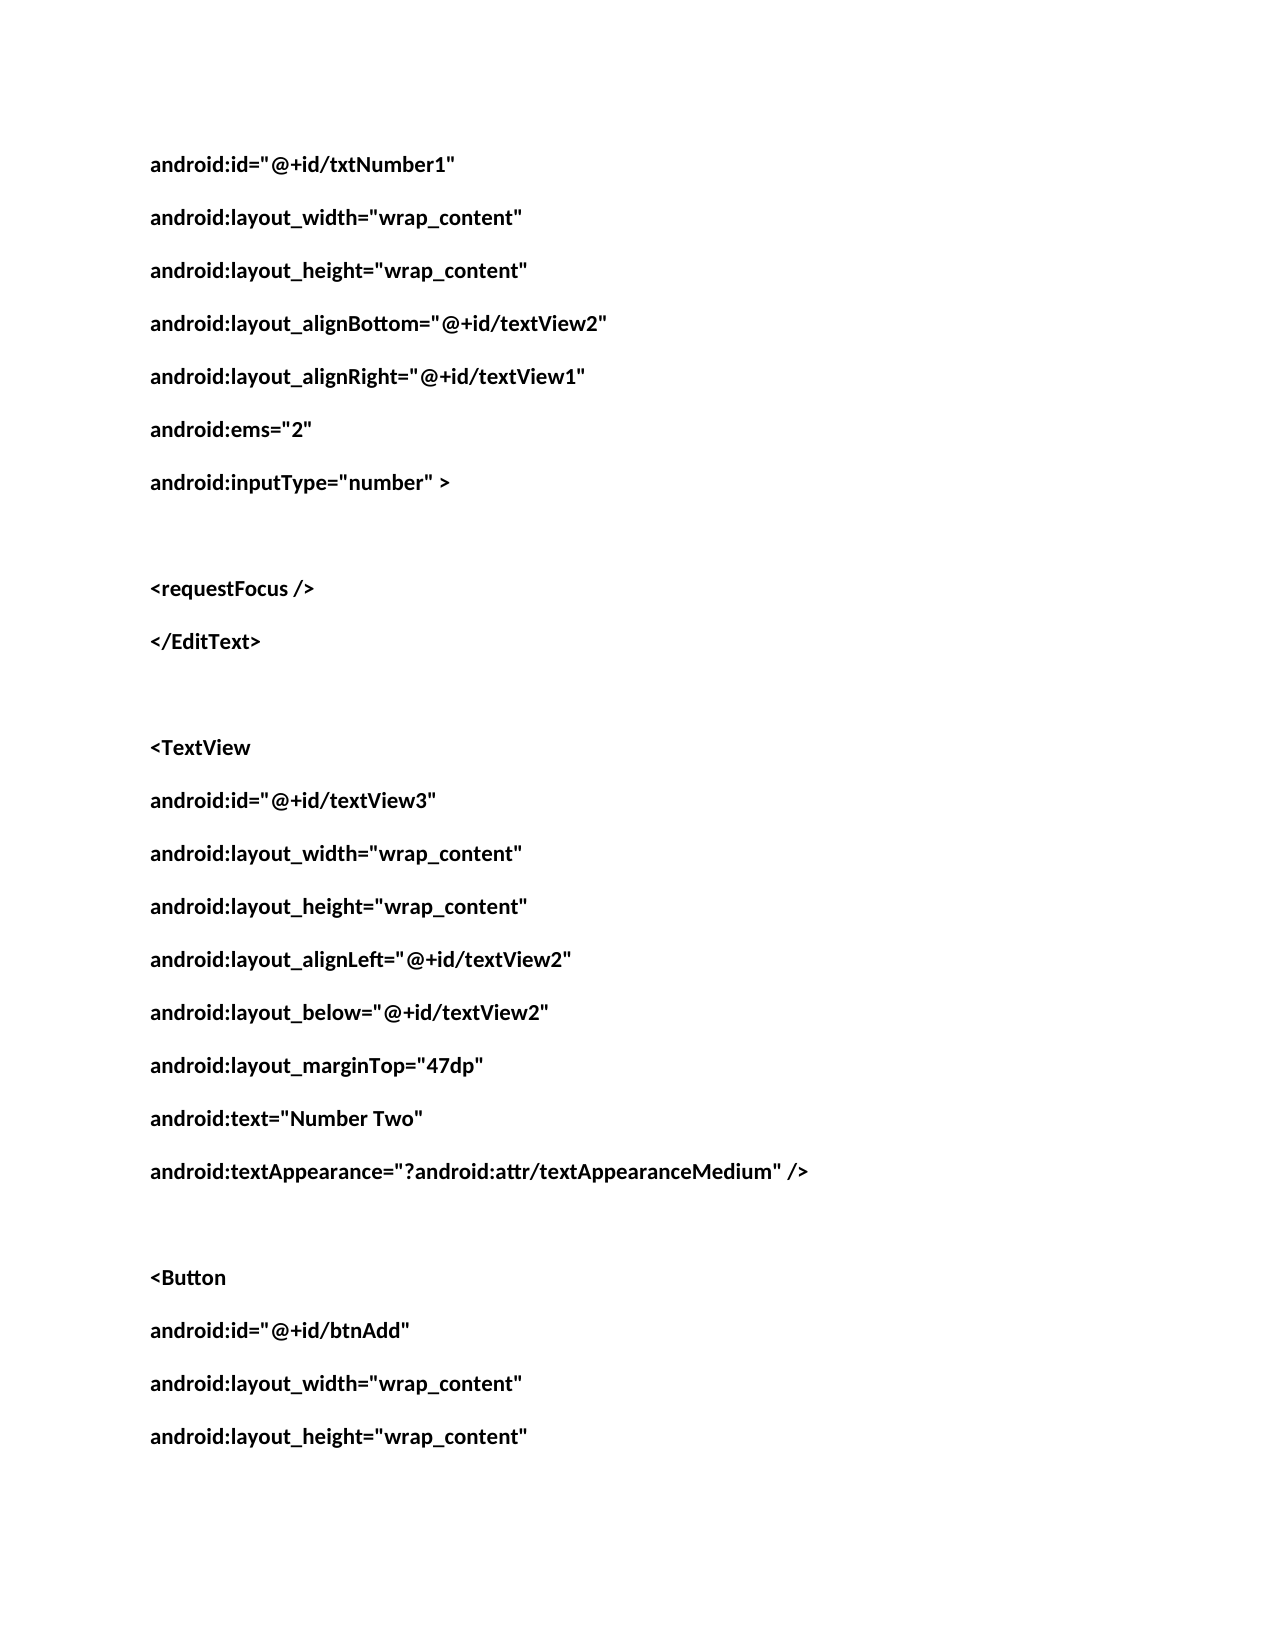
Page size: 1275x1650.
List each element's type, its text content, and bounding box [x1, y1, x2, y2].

text android:layout_marginTop="47dp" [150, 1051, 1125, 1079]
text android:id="@+id/btnAdd" [150, 1316, 1125, 1344]
text </EditText> [150, 627, 1125, 655]
text android:id="@+id/textView3" [150, 786, 1125, 814]
text android:ems="2" [150, 415, 1125, 443]
text android:layout_height="wrap_content" [150, 1422, 1125, 1451]
text android:textAppearance="?android:attr/textAppearanceMedium" /> [150, 1157, 1125, 1185]
text android:layout_height="wrap_content" [150, 256, 1125, 284]
text android:inputType="number" > [150, 468, 1125, 496]
text android:layout_width="wrap_content" [150, 839, 1125, 867]
text android:layout_width="wrap_content" [150, 1369, 1125, 1397]
text android:id="@+id/txtNumber1" [150, 150, 1125, 178]
text <requestFocus /> [150, 574, 1125, 602]
text android:layout_below="@+id/textView2" [150, 998, 1125, 1026]
text android:layout_alignLeft="@+id/textView2" [150, 945, 1125, 973]
text android:layout_width="wrap_content" [150, 203, 1125, 231]
text android:layout_height="wrap_content" [150, 892, 1125, 920]
text <Button [150, 1263, 1125, 1291]
text <TextView [150, 733, 1125, 761]
text android:text="Number Two" [150, 1104, 1125, 1132]
text android:layout_alignBottom="@+id/textView2" [150, 309, 1125, 337]
text android:layout_alignRight="@+id/textView1" [150, 362, 1125, 390]
